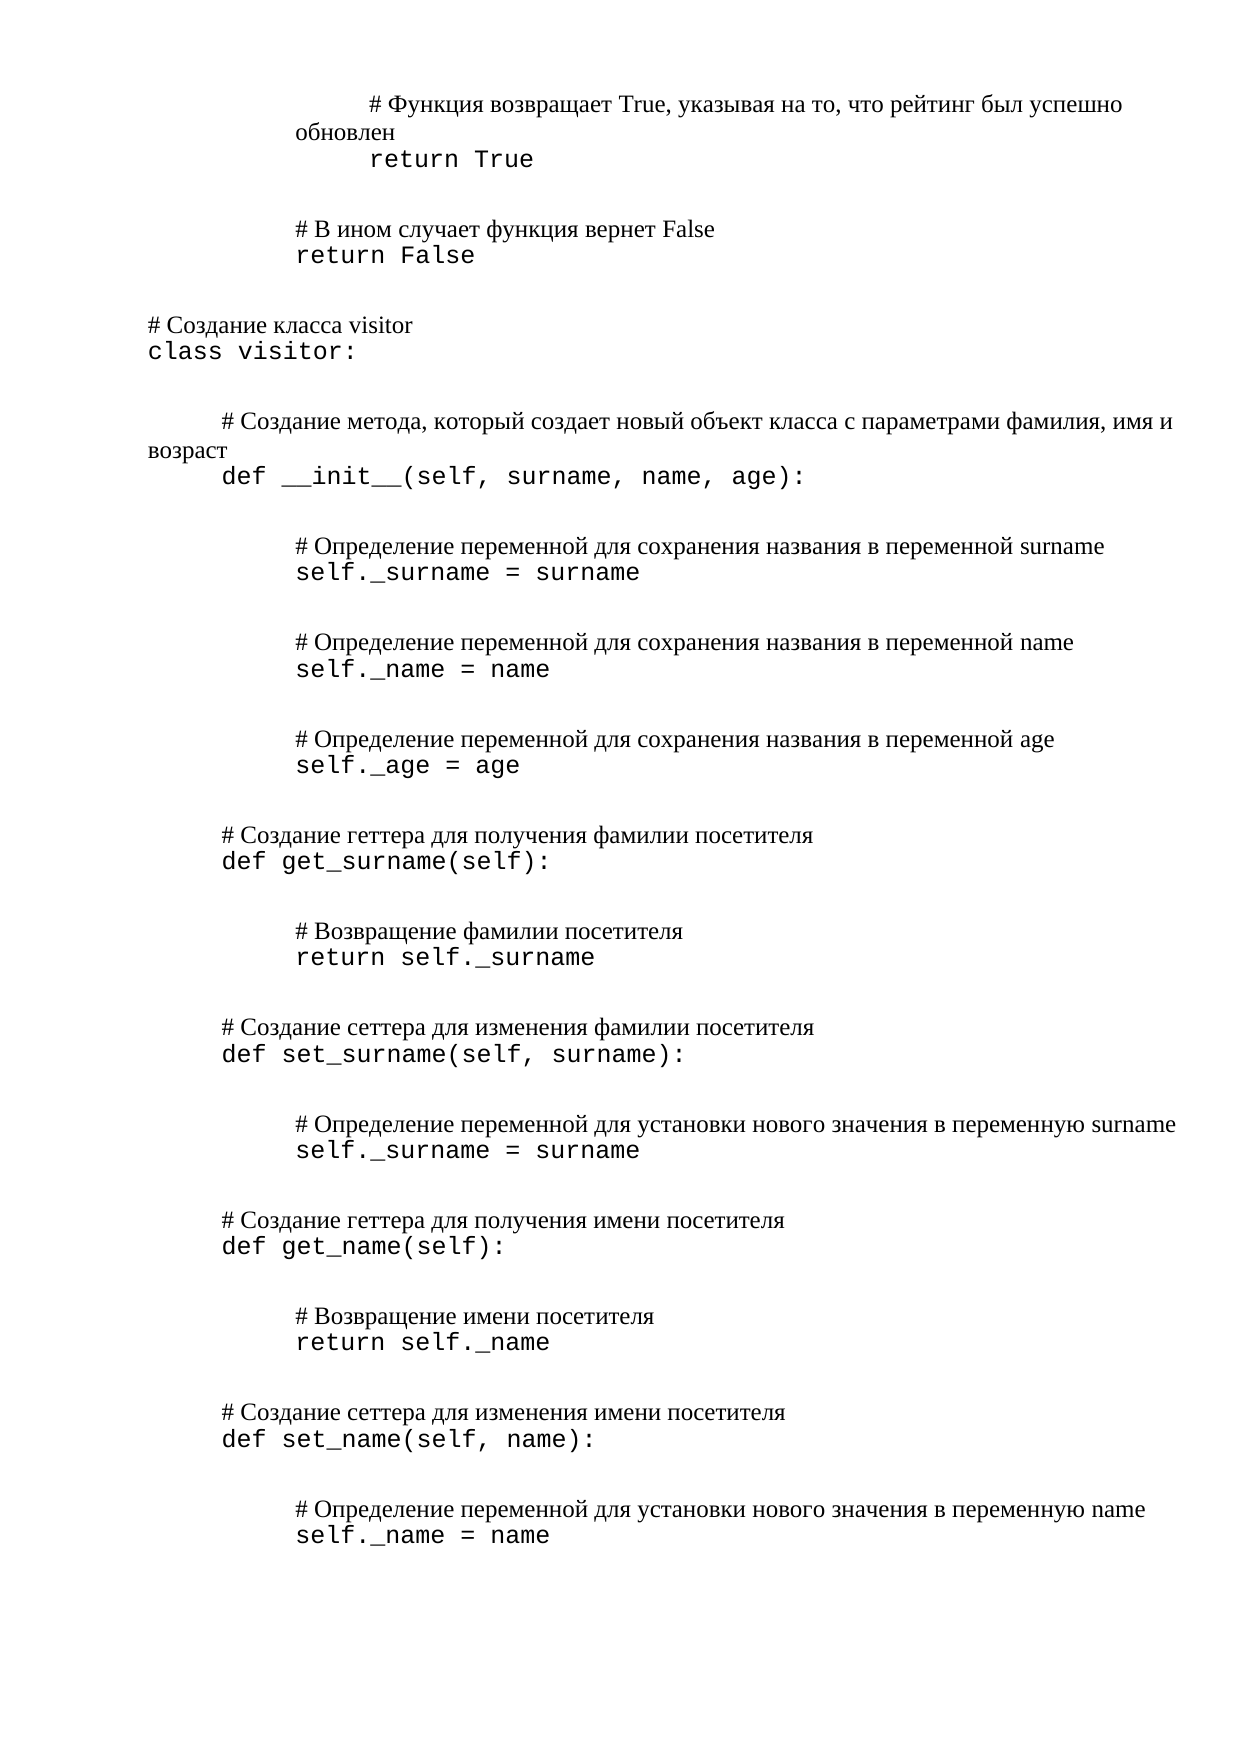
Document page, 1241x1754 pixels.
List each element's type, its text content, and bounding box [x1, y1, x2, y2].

text return False [221, 242, 1181, 271]
text # Определение переменной для сохранения названия в переменной name [221, 627, 1181, 656]
text self._age = age [221, 752, 1181, 781]
text class visitor: [148, 339, 1181, 367]
text return self._surname [221, 945, 1181, 973]
text # Создание метода, который создает новый объект класса с параметрами фамилия, имя и возраст [148, 406, 1181, 464]
text self._name = name [221, 656, 1181, 684]
text self._name = name [221, 1522, 1181, 1551]
text def set_surname(self, surname): [148, 1041, 1181, 1069]
text # Возвращение имени посетителя [221, 1301, 1181, 1330]
text # Определение переменной для сохранения названия в переменной age [221, 724, 1181, 752]
text # Определение переменной для установки нового значения в переменную name [221, 1494, 1181, 1522]
text # Создание сеттера для изменения имени посетителя [148, 1397, 1181, 1426]
text # Создание геттера для получения имени посетителя [148, 1205, 1181, 1234]
text # Возвращение фамилии посетителя [221, 916, 1181, 945]
text # Определение переменной для установки нового значения в переменную surname [221, 1109, 1181, 1137]
text return self._name [221, 1330, 1181, 1358]
text def get_name(self): [148, 1234, 1181, 1262]
text # Создание сеттера для изменения фамилии посетителя [148, 1012, 1181, 1041]
text def get_surname(self): [148, 849, 1181, 877]
text # Определение переменной для сохранения названия в переменной surname [221, 531, 1181, 560]
text def __init__(self, surname, name, age): [148, 464, 1181, 492]
text # В ином случает функция вернет False [221, 214, 1181, 242]
text # Создание геттера для получения фамилии посетителя [148, 820, 1181, 849]
text self._surname = surname [221, 560, 1181, 588]
text self._surname = surname [295, 1137, 1181, 1166]
text # Создание класса visitor [148, 310, 1181, 339]
text # Функция возвращает True, указывая на то, что рейтинг был успешно обновлен [295, 89, 1181, 146]
text return True [295, 146, 1181, 174]
text def set_name(self, name): [148, 1426, 1181, 1454]
